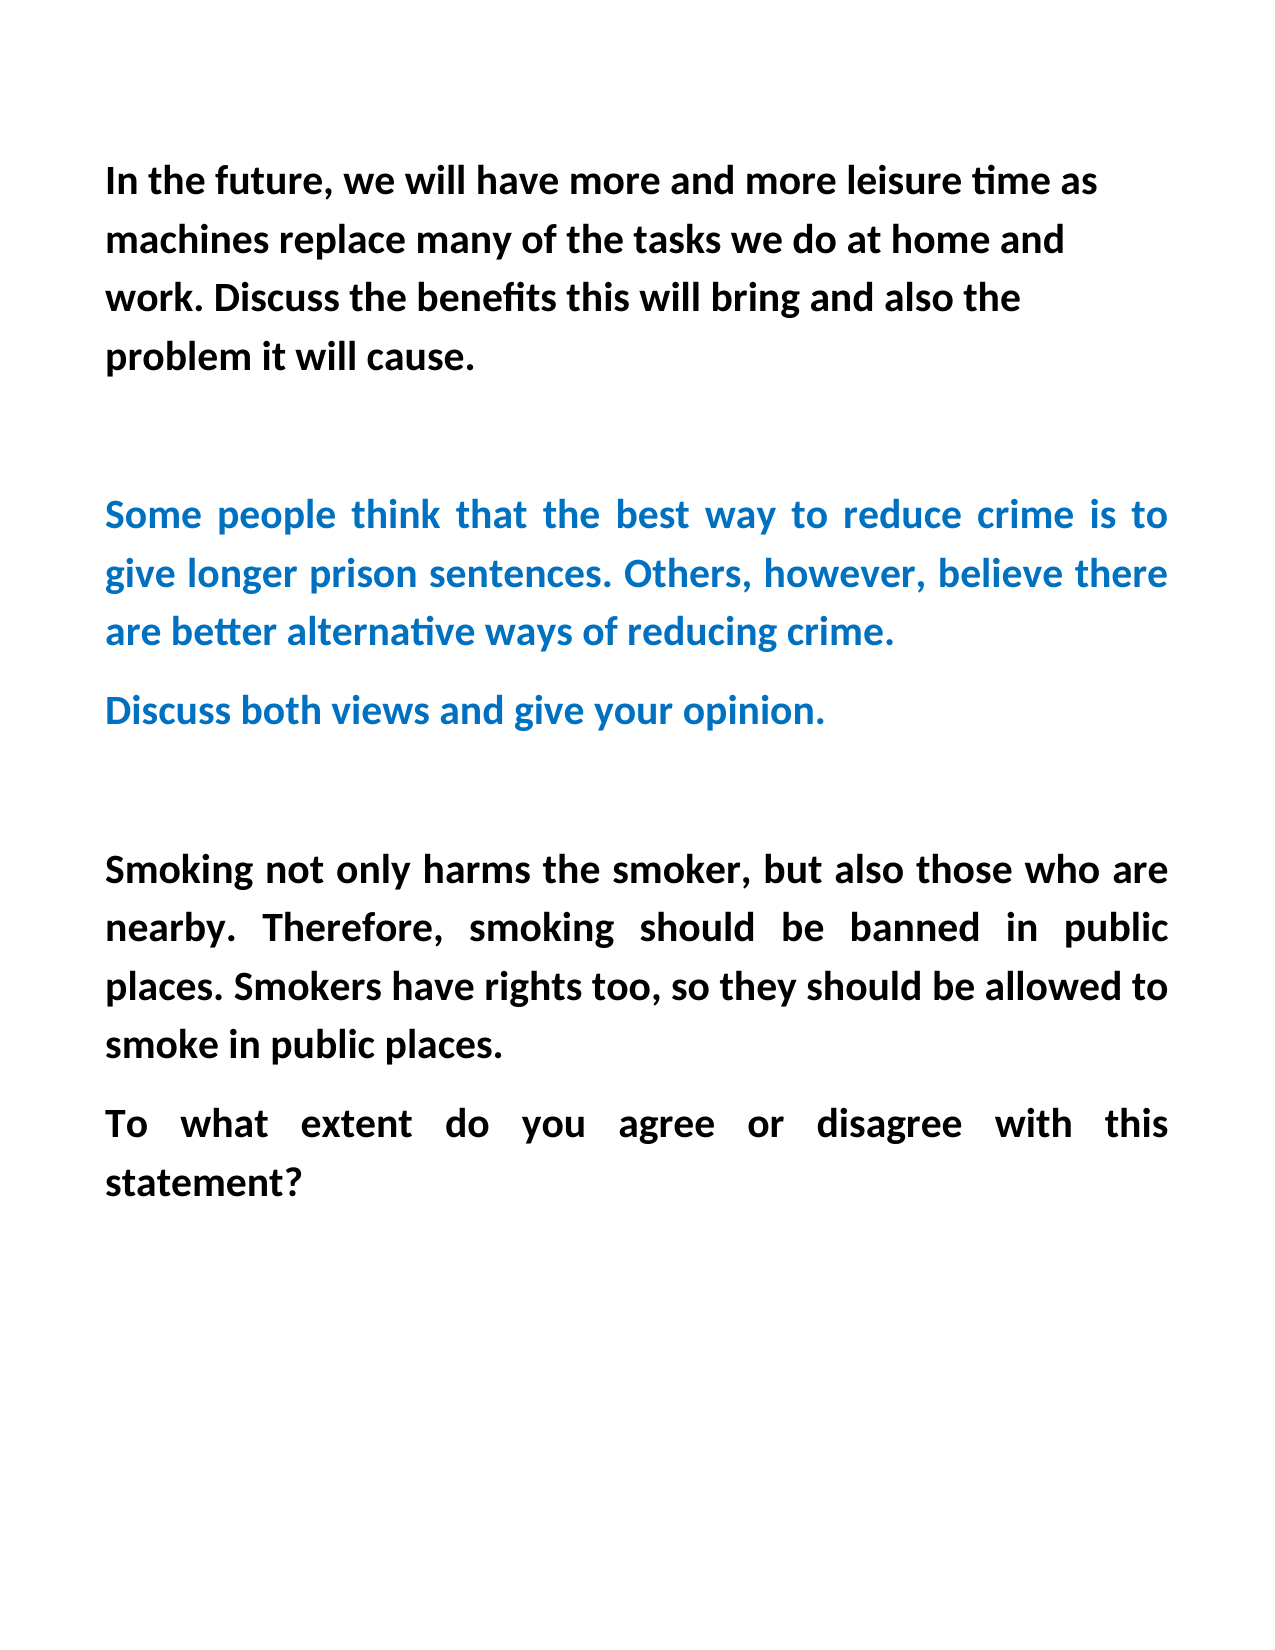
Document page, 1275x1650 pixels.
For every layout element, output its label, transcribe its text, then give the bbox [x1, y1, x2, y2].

text In the future, we will have more and more leisure time as machines replace many of the tasks we do at home and work. Discuss the benefits this will bring and also the problem it will cause. [105, 154, 1170, 380]
text Some people think that the best way to reduce crime is to give longer prison sentences. Others, however, believe there are better alternative ways of reducing crime. [105, 488, 1170, 656]
text To what extent do you agree or disagree with this statement? [105, 1097, 1170, 1207]
text Discuss both views and give your opinion. [105, 684, 1170, 735]
text Smoking not only harms the smoker, but also those who are nearby. Therefore, smoking should be banned in public places. Smokers have rights too, so they should be allowed to smoke in public places. [105, 843, 1170, 1069]
